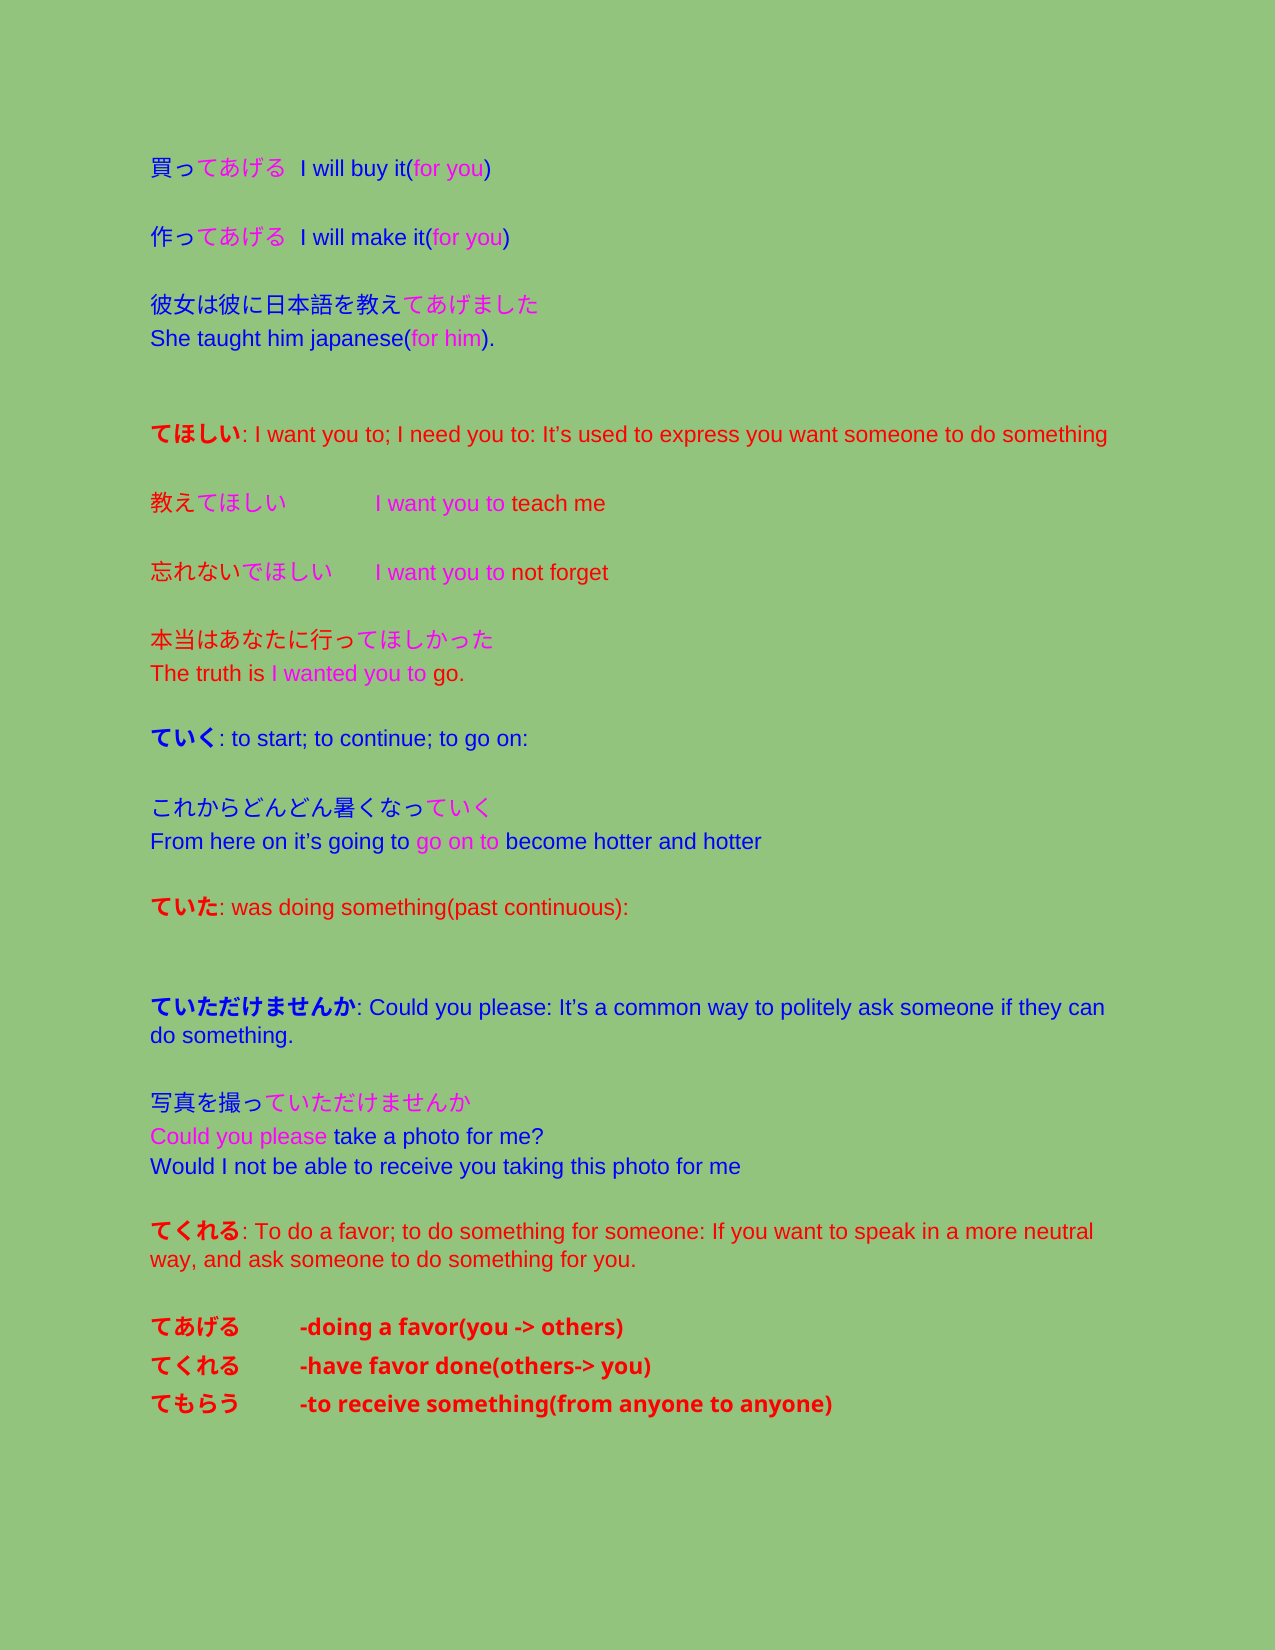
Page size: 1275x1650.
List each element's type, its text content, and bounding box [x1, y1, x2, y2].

text Would I not be able to receive you taking this photo for me [150, 1153, 1125, 1179]
text てあげる -doing a favor(you -> others) [150, 1309, 1125, 1343]
text Could you please take a photo for me? [150, 1123, 1125, 1149]
text これからどんどん暑くなっていく [150, 790, 1125, 823]
text てもらう -to receive something(from anyone to anyone) [150, 1386, 1125, 1419]
text 作ってあげる I will make it(for you) [150, 218, 1125, 252]
text 本当はあなたに行ってほしかった [150, 622, 1125, 655]
text 忘れないでほしい I want you to not forget [150, 553, 1125, 587]
title ていた: was doing something(past continuous): [150, 888, 1125, 922]
text 彼女は彼に日本語を教えてあげました [150, 287, 1125, 320]
title てほしい: I want you to; I need you to: It’s used to express you want someone to do something [150, 415, 1125, 449]
title てくれる: To do a favor; to do something for someone: If you want to speak in a more neutral way, and ask someone to do something for you. [150, 1213, 1125, 1273]
text The truth is I wanted you to go. [150, 660, 1125, 686]
text From here on it’s going to go on to become hotter and hotter [150, 828, 1125, 854]
title ていただけませんか: Could you please: It’s a common way to politely ask someone if they can do something. [150, 988, 1125, 1048]
title ていく: to start; to continue; to go on: [150, 720, 1125, 753]
text 写真を撮っていただけませんか [150, 1084, 1125, 1118]
text てくれる -have favor done(others-> you) [150, 1348, 1125, 1381]
text 買ってあげる I will buy it(for you) [150, 150, 1125, 183]
text 教えてほしい I want you to teach me [150, 485, 1125, 518]
text She taught him japanese(for him). [150, 325, 1125, 351]
